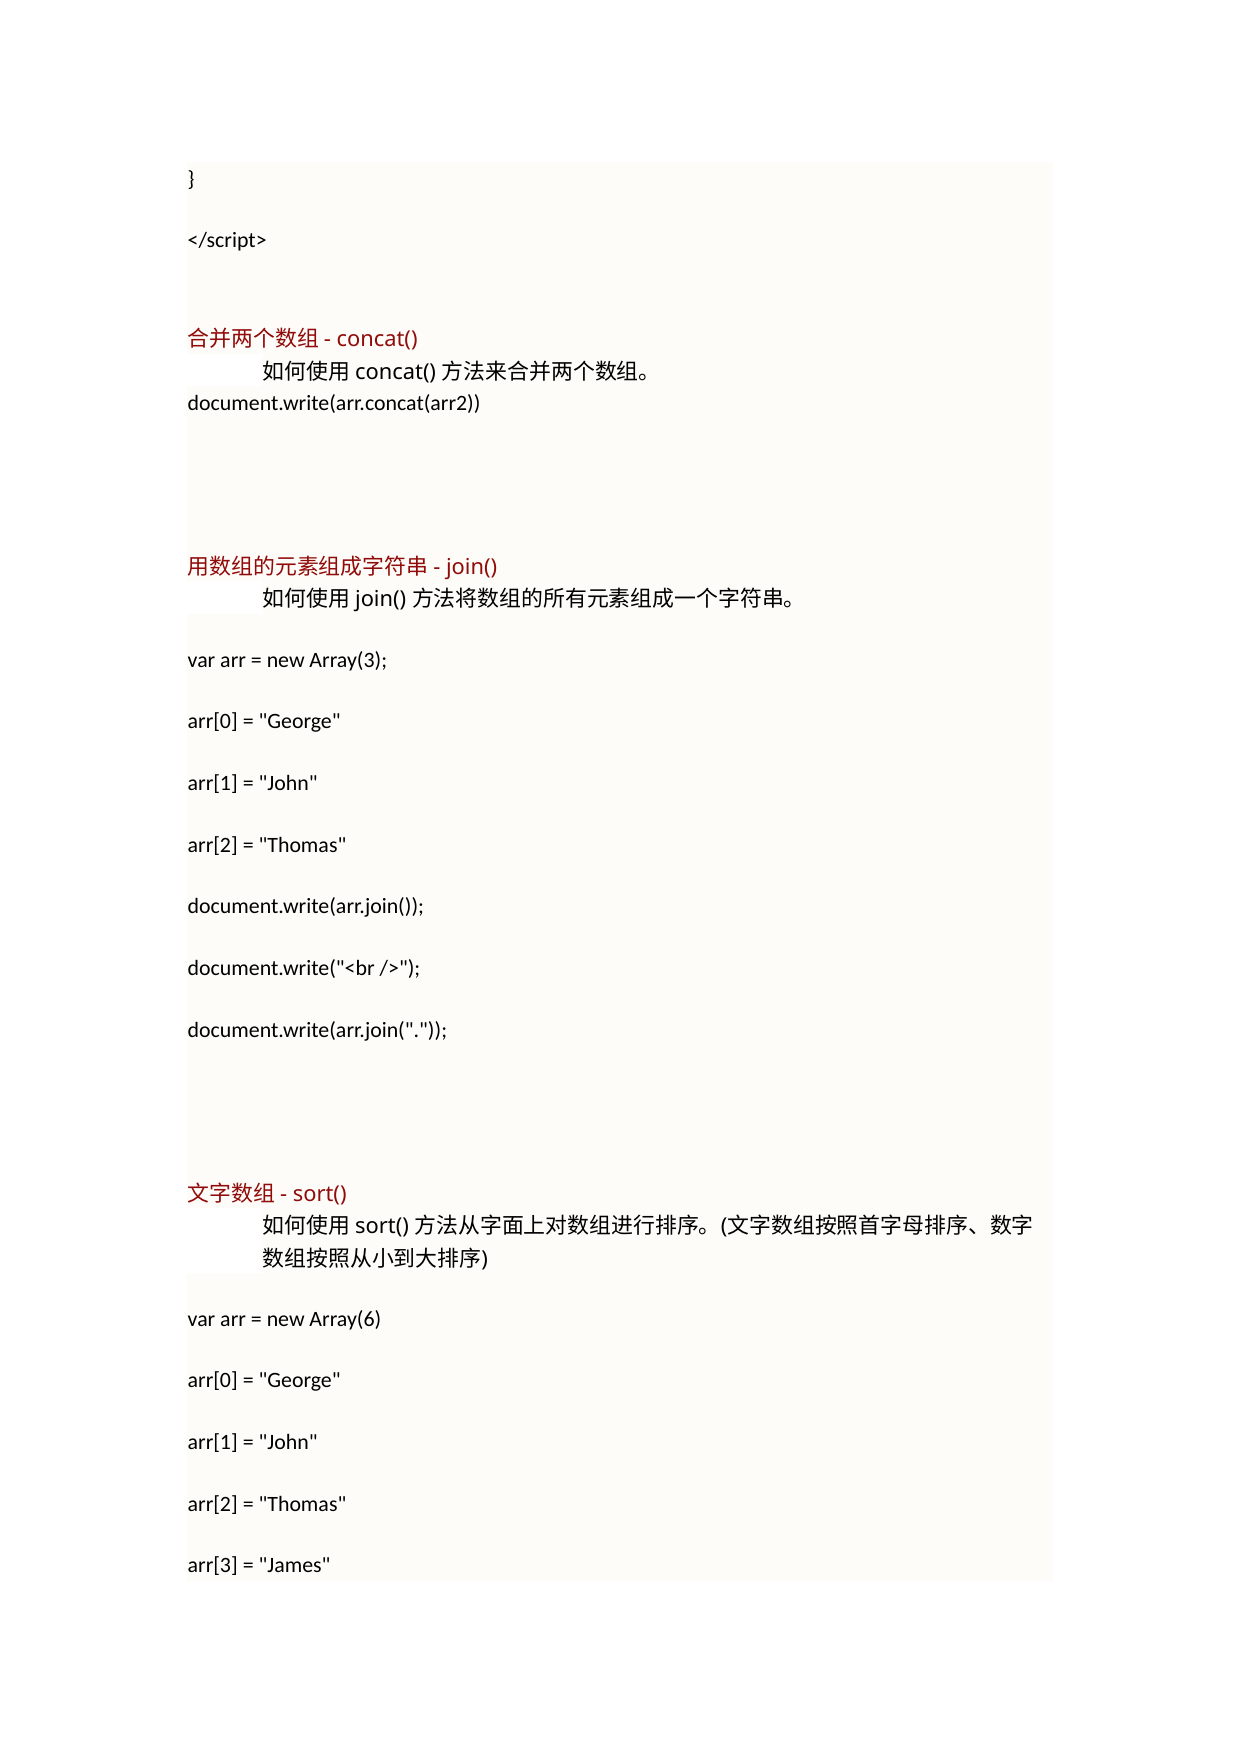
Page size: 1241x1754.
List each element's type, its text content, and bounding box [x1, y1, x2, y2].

text 合并两个数组 - concat() [187, 321, 1053, 354]
text 文字数组 - sort() [187, 1175, 1053, 1208]
text 用数组的元素组成字符串 - join() [187, 549, 1053, 581]
subtitle arr[0] = "George" [187, 1364, 1053, 1396]
subtitle document.write("<br />"); [187, 951, 1053, 984]
subtitle document.write(arr.concat(arr2)) [187, 386, 1053, 419]
subtitle } [187, 162, 1053, 194]
subtitle arr[0] = "George" [187, 704, 1053, 737]
subtitle var arr = new Array(3); [187, 643, 1053, 675]
text 如何使用 concat() 方法来合并两个数组。 [262, 354, 1053, 386]
subtitle arr[1] = "John" [187, 1425, 1053, 1458]
subtitle arr[2] = "Thomas" [187, 1487, 1053, 1519]
subtitle var arr = new Array(6) [187, 1302, 1053, 1334]
subtitle </script> [187, 224, 1053, 256]
text 如何使用 sort() 方法从字面上对数组进行排序。(文字数组按照首字母排序、数字数组按照从小到大排序) [262, 1208, 1053, 1273]
subtitle arr[2] = "Thomas" [187, 828, 1053, 860]
text 如何使用 join() 方法将数组的所有元素组成一个字符串。 [262, 581, 1053, 614]
subtitle arr[3] = "James" [187, 1549, 1053, 1581]
subtitle arr[1] = "John" [187, 766, 1053, 799]
subtitle document.write(arr.join(".")); [187, 1013, 1053, 1045]
subtitle document.write(arr.join()); [187, 889, 1053, 922]
